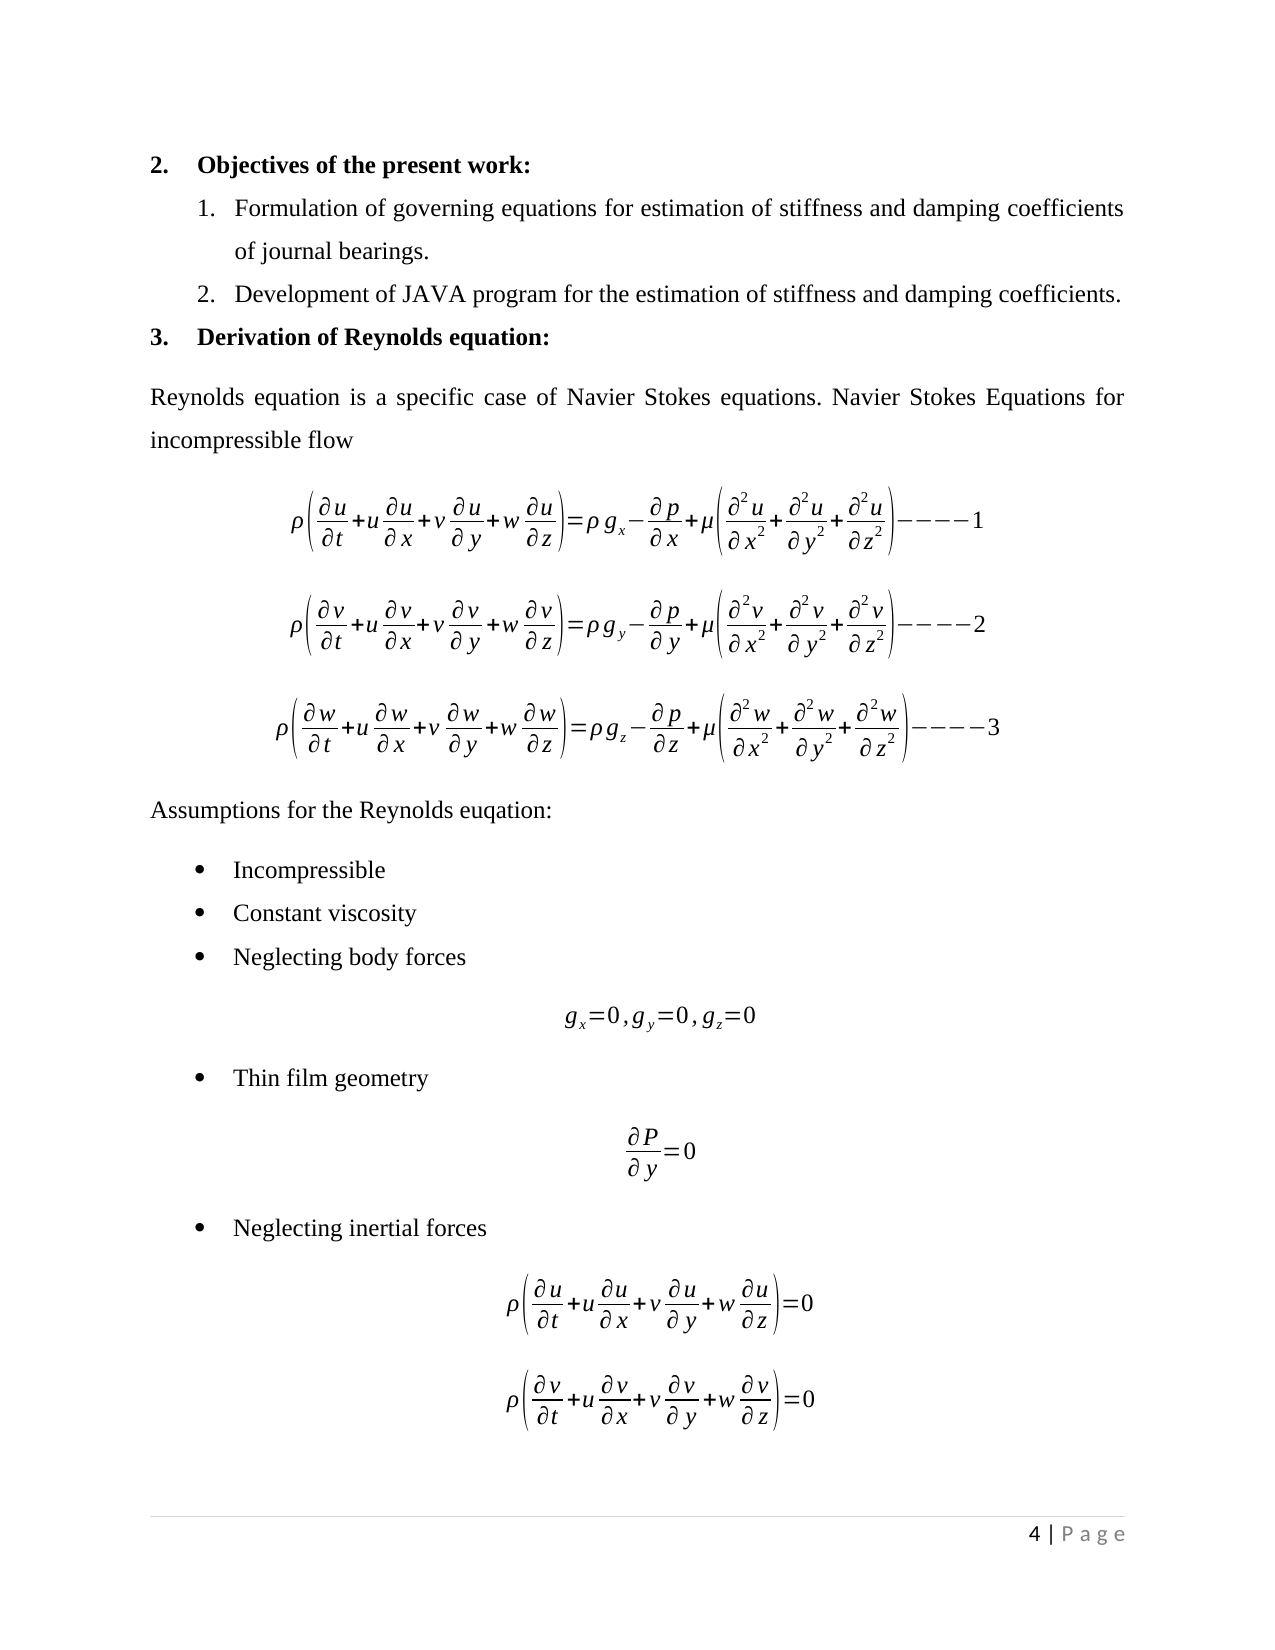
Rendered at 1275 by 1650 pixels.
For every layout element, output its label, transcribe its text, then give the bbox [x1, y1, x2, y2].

list Development of JAVA program for the estimation of stiffness and damping coefficients. [197, 279, 1125, 308]
list Neglecting inertial forces [195, 1213, 1125, 1241]
list Thin film geometry [195, 1063, 1125, 1092]
list Objectives of the present work: [150, 150, 1125, 179]
list Incompressible [195, 855, 1125, 884]
list Constant viscosity [195, 898, 1125, 927]
list Neglecting body forces [195, 942, 1125, 970]
text Assumptions for the Reynolds euqation: [150, 796, 1125, 824]
list Formulation of governing equations for estimation of stiffness and damping coefficients of journal bearings. [197, 193, 1125, 265]
list Derivation of Reynolds equation: [150, 322, 1125, 351]
text Reynolds equation is a specific case of Navier Stokes equations. Navier Stokes Equations for incompressible flow [150, 382, 1125, 454]
